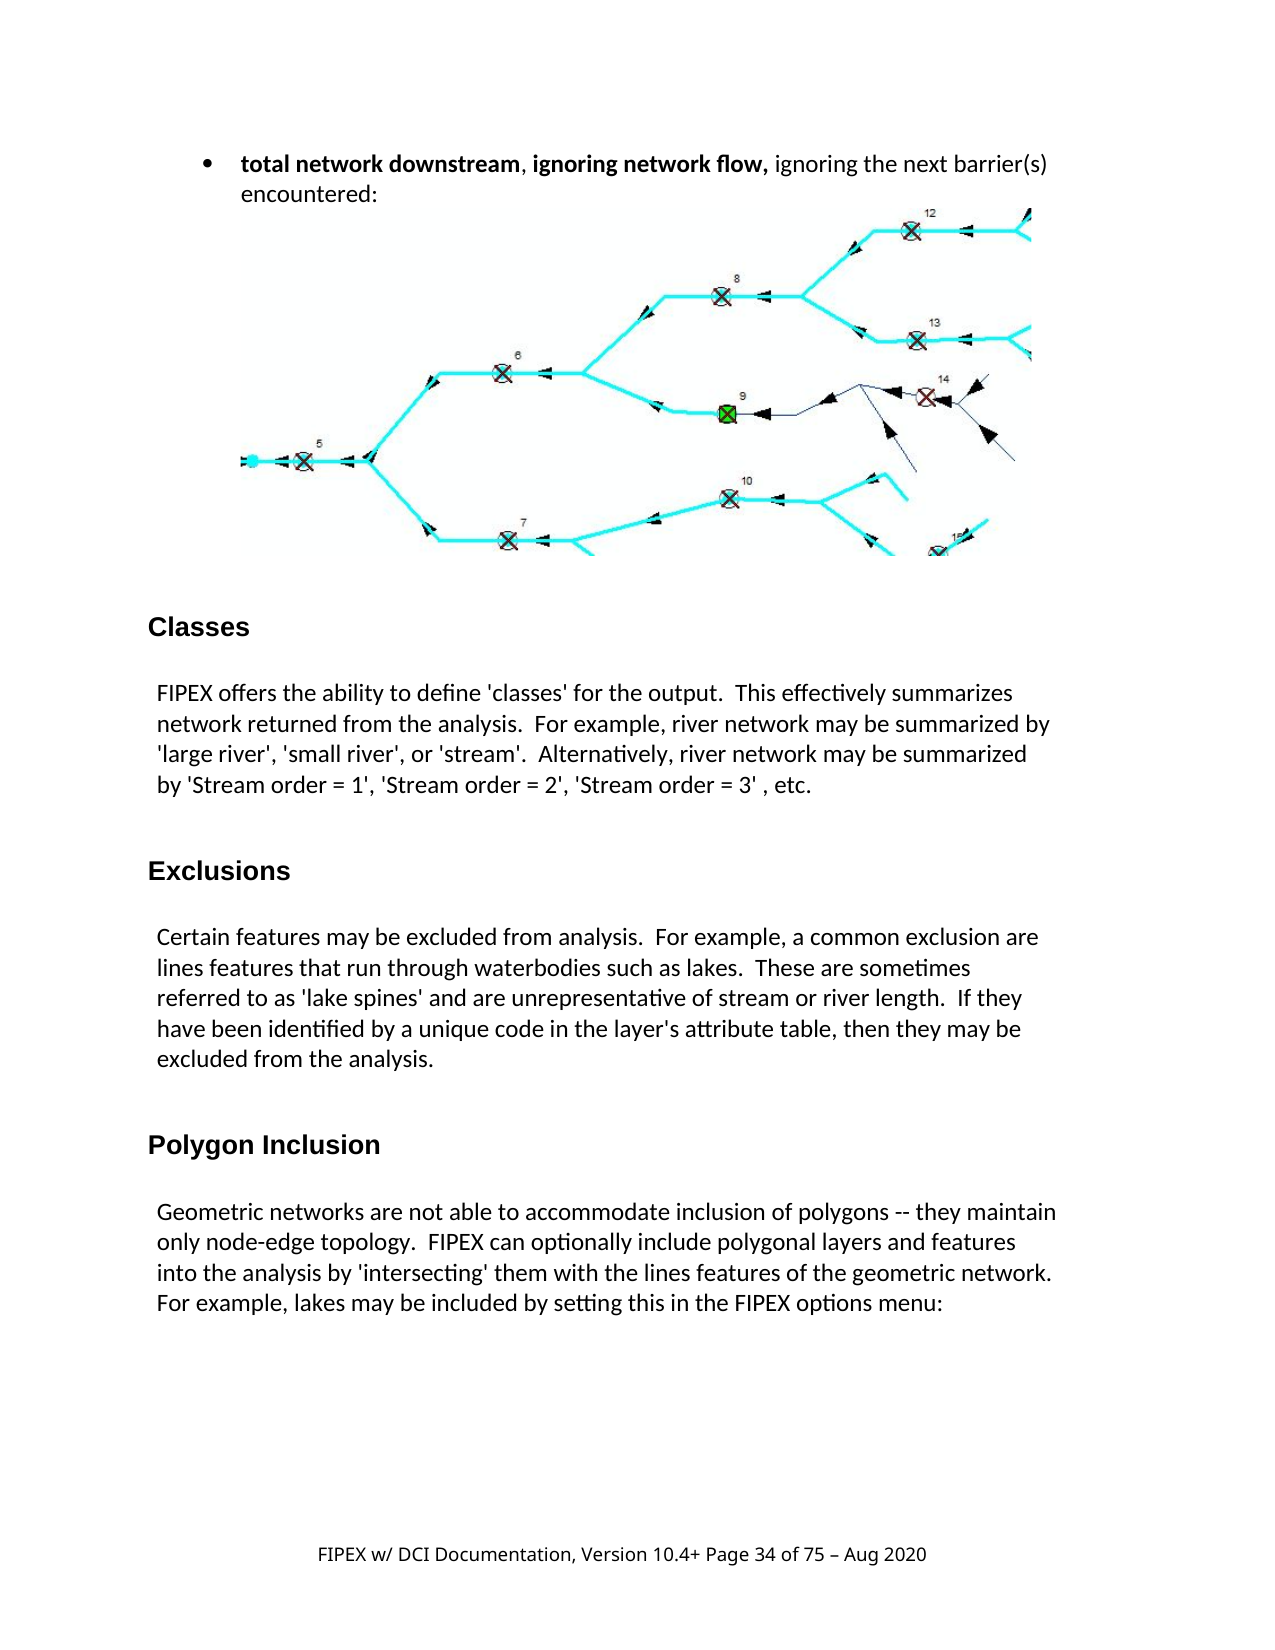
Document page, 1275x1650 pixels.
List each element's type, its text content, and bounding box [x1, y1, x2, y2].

list total network downstream, ignoring network flow, ignoring the next barrier(s) encountered: [203, 148, 1058, 209]
text FIPEX offers the ability to define 'classes' for the output. This effectively summarizes network returned from the analysis. For example, river network may be summarized by 'large river', 'small river', or 'stream'. Alternatively, river network may be summarized by 'Stream order = 1', 'Stream order = 2', 'Stream order = 3' , etc. [157, 677, 1058, 799]
subtitle Classes [148, 611, 1125, 642]
subtitle Polygon Inclusion [148, 1129, 1125, 1161]
picture [240, 208, 1032, 556]
text Geometric networks are not able to accommodate inclusion of polygons -- they maintain only node-edge topology. FIPEX can optionally include polygonal layers and features into the analysis by 'intersecting' them with the lines features of the geometric network. For example, lakes may be included by setting this in the FIPEX options menu: [157, 1196, 1058, 1318]
text Certain features may be excluded from analysis. For example, a common exclusion are lines features that run through waterbodies such as lakes. These are sometimes referred to as 'lake spines' and are unrepresentative of stream or river length. If they have been identified by a unique code in the layer's attribute table, then they may be excluded from the analysis. [157, 921, 1058, 1074]
subtitle Exclusions [148, 855, 1125, 886]
